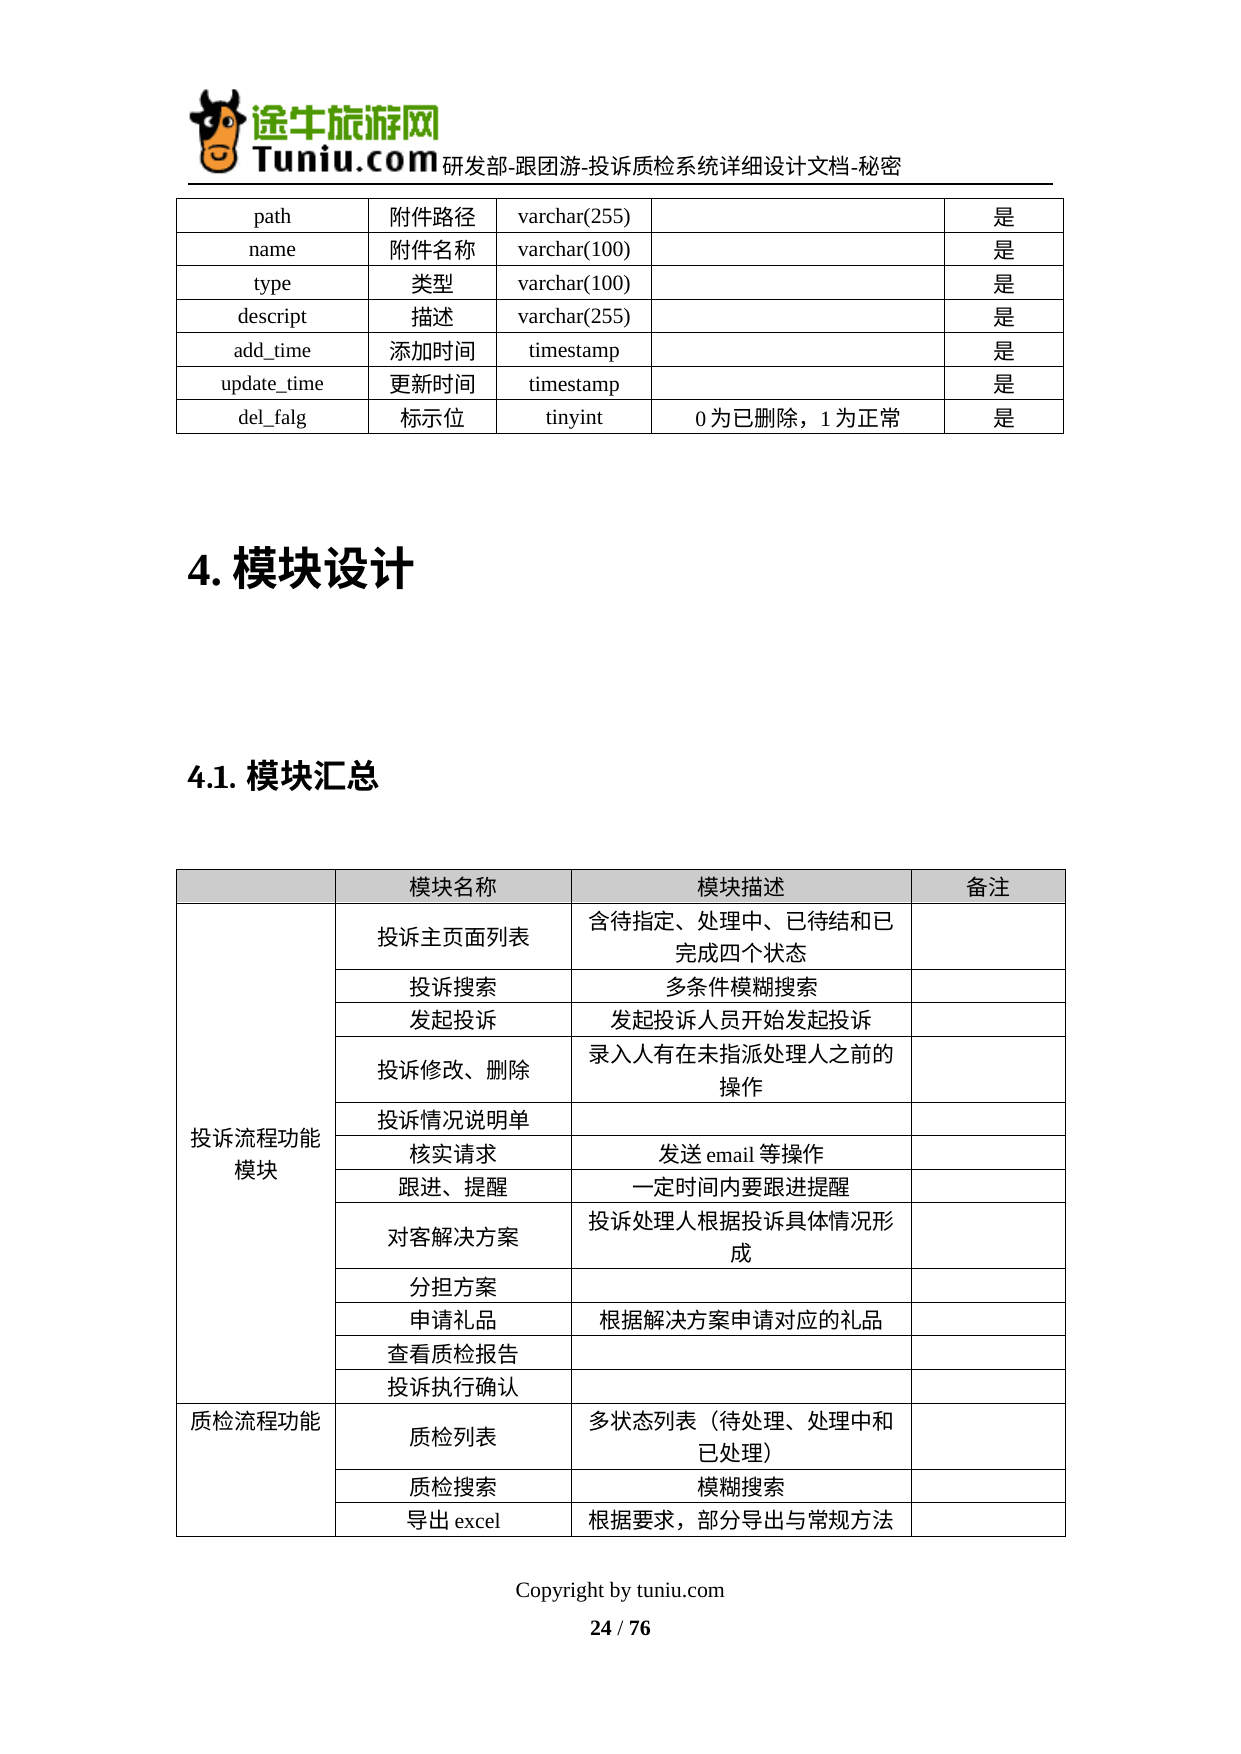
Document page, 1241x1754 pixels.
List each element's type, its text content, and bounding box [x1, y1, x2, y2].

table_cell 是 [945, 266, 1063, 299]
table_cell name [177, 233, 368, 265]
table_header 模块描述 [572, 870, 911, 902]
table_cell [912, 1203, 1065, 1268]
table_cell [652, 266, 944, 299]
table_cell [912, 970, 1065, 1002]
picture [187, 88, 443, 175]
table_cell [912, 1336, 1065, 1369]
table_cell 投诉执行确认 [336, 1370, 571, 1402]
table_cell [652, 233, 944, 265]
table_cell 投诉情况说明单 [336, 1103, 571, 1135]
table_cell [912, 1103, 1065, 1135]
table_cell 分担方案 [336, 1269, 571, 1302]
table_cell 根据解决方案申请对应的礼品 [572, 1303, 911, 1335]
table_cell [572, 1103, 911, 1135]
table_cell [652, 300, 944, 332]
table_cell add_time [177, 333, 368, 366]
table_cell 对客解决方案 [336, 1203, 571, 1268]
table_cell 多条件模糊搜索 [572, 970, 911, 1002]
table_cell 申请礼品 [336, 1303, 571, 1335]
table_cell 模糊搜索 [572, 1470, 911, 1502]
table_cell 投诉搜索 [336, 970, 571, 1002]
table_cell 0为已删除，1为正常 [652, 400, 944, 433]
table_cell [912, 1003, 1065, 1036]
table_cell 录入人有在未指派处理人之前的操作 [572, 1037, 911, 1102]
table_cell 多状态列表（待处理、处理中和已处理） [572, 1404, 911, 1468]
table_cell [652, 333, 944, 366]
table_cell [912, 1037, 1065, 1102]
table_cell 发起投诉人员开始发起投诉 [572, 1003, 911, 1036]
table_header 备注 [912, 870, 1065, 902]
table_header [177, 870, 335, 902]
table_cell [912, 1470, 1065, 1502]
table_cell 导出excel [336, 1503, 571, 1536]
table_cell [912, 1170, 1065, 1202]
table_cell 投诉处理人根据投诉具体情况形成 [572, 1203, 911, 1268]
table_cell 类型 [369, 266, 496, 299]
table_cell [912, 1269, 1065, 1302]
table_cell [912, 1404, 1065, 1468]
table_cell [912, 904, 1065, 968]
table_cell 是 [945, 300, 1063, 332]
table_cell [912, 1370, 1065, 1402]
table_cell varchar(100) [497, 233, 651, 265]
table_cell 描述 [369, 300, 496, 332]
table_cell 是 [945, 333, 1063, 366]
table_cell 查看质检报告 [336, 1336, 571, 1369]
table_cell 质检搜索 [336, 1470, 571, 1502]
subtitle 模块汇总 [187, 742, 1053, 807]
table_cell [912, 1503, 1065, 1536]
table_cell 是 [945, 233, 1063, 265]
table_cell 更新时间 [369, 367, 496, 399]
table_cell 质检列表 [336, 1404, 571, 1468]
table_cell [652, 367, 944, 399]
table_cell 跟进、提醒 [336, 1170, 571, 1202]
table_cell varchar(100) [497, 266, 651, 299]
table_cell 含待指定、处理中、已待结和已完成四个状态 [572, 904, 911, 968]
table_cell descript [177, 300, 368, 332]
table_cell [572, 1370, 911, 1402]
table_cell type [177, 266, 368, 299]
table_header 模块名称 [336, 870, 571, 902]
table_cell 发起投诉 [336, 1003, 571, 1036]
table_cell 是 [945, 367, 1063, 399]
table_cell 附件路径 [369, 199, 496, 232]
table_cell varchar(255) [497, 300, 651, 332]
table_cell 一定时间内要跟进提醒 [572, 1170, 911, 1202]
table_cell del_falg [177, 400, 368, 433]
table_cell 投诉修改、删除 [336, 1037, 571, 1102]
table_cell 质检流程功能 [177, 1404, 335, 1536]
table_cell [912, 1136, 1065, 1169]
table_cell varchar(255) [497, 199, 651, 232]
table_cell 核实请求 [336, 1136, 571, 1169]
table_cell [572, 1269, 911, 1302]
table_cell path [177, 199, 368, 232]
subtitle 模块设计 [187, 516, 1053, 614]
table_cell 发送email等操作 [572, 1136, 911, 1169]
table_cell 是 [945, 400, 1063, 433]
table_cell 添加时间 [369, 333, 496, 366]
table_cell 根据要求，部分导出与常规方法不同 [572, 1503, 911, 1536]
table_cell 是 [945, 199, 1063, 232]
table_cell tinyint [497, 400, 651, 433]
table_cell [912, 1303, 1065, 1335]
table_cell [652, 199, 944, 232]
table_cell 投诉流程功能模块 [177, 904, 335, 1402]
table_cell update_time [177, 367, 368, 399]
table_cell timestamp [497, 333, 651, 366]
table_cell 投诉主页面列表 [336, 904, 571, 968]
table_cell timestamp [497, 367, 651, 399]
table_cell 附件名称 [369, 233, 496, 265]
table_cell 标示位 [369, 400, 496, 433]
table_cell [572, 1336, 911, 1369]
